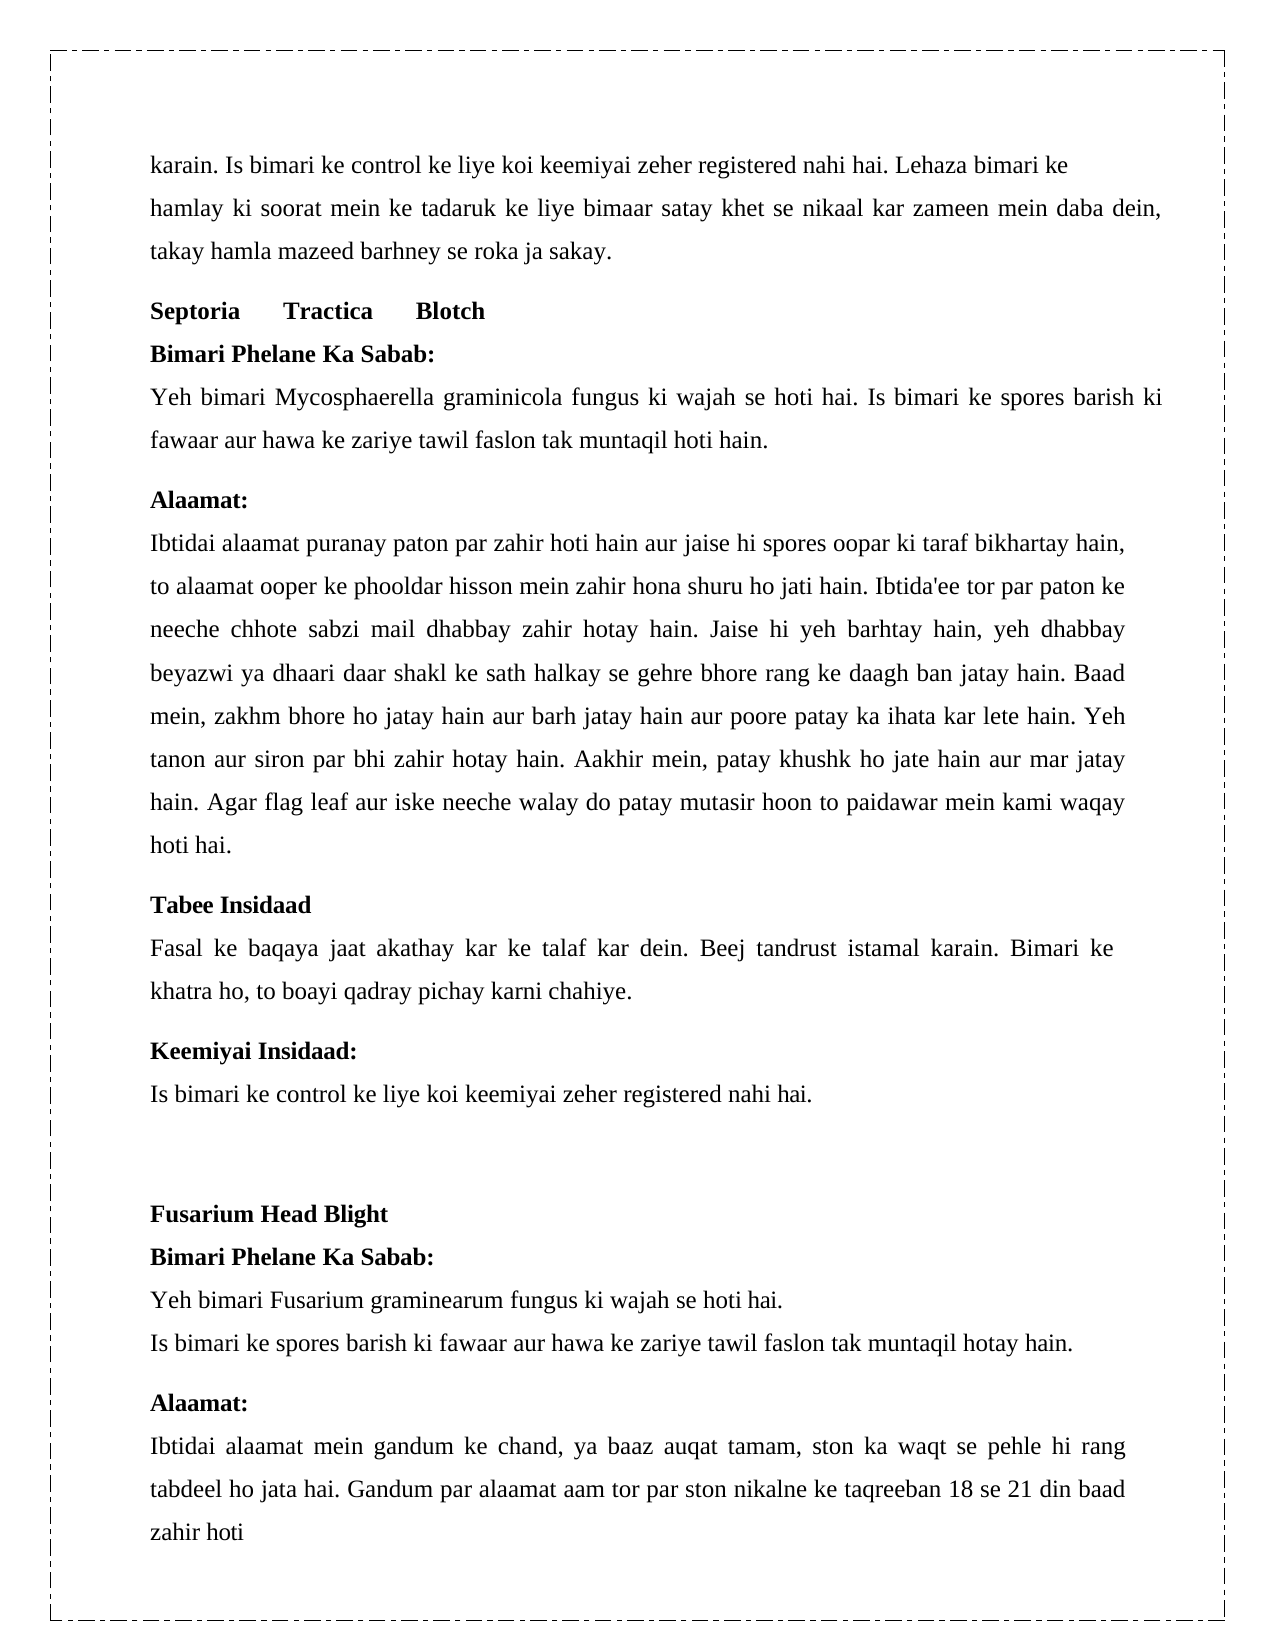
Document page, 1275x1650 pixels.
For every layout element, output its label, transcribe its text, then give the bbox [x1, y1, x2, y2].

text Ibtidai alaamat mein gandum ke chand, ya baaz auqat tamam, ston ka waqt se pehle hi rang tabdeel ho jata hai. Gandum par alaamat aam tor par ston nikalne ke taqreeban 18 se 21 din baad zahir hoti [150, 1431, 1126, 1546]
text Yeh bimari Fusarium graminearum fungus ki wajah se hoti hai. [150, 1285, 1162, 1314]
subtitle Keemiyai Insidaad: [150, 1036, 1162, 1065]
subtitle Septoria Tractica Blotch Bimari Phelane Ka Sabab: [150, 296, 485, 368]
text Fasal ke baqaya jaat akathay kar ke talaf kar dein. Beej tandrust istamal karain. Bimari ke khatra ho, to boayi qadray pichay karni chahiye. [150, 933, 1115, 1005]
text Is bimari ke control ke liye koi keemiyai zeher registered nahi hai. [150, 1079, 1162, 1108]
subtitle Fusarium Head Blight [150, 1199, 1162, 1227]
subtitle Tabee Insidaad [150, 890, 1162, 919]
text Is bimari ke spores barish ki fawaar aur hawa ke zariye tawil faslon tak muntaqil hotay hain. [150, 1328, 1162, 1357]
text karain. Is bimari ke control ke liye koi keemiyai zeher registered nahi hai. Lehaza bimari ke [150, 150, 1162, 179]
subtitle Alaamat: [150, 485, 1162, 514]
text Bimari Phelane Ka Sabab: [150, 1242, 1162, 1271]
text hamlay ki soorat mein ke tadaruk ke liye bimaar satay khet se nikaal kar zameen mein daba dein, takay hamla mazeed barhney se roka ja sakay. [150, 193, 1162, 265]
subtitle Alaamat: [150, 1388, 1162, 1417]
text Yeh bimari Mycosphaerella graminicola fungus ki wajah se hoti hai. Is bimari ke spores barish ki fawaar aur hawa ke zariye tawil faslon tak muntaqil hoti hain. [150, 382, 1162, 454]
text Ibtidai alaamat puranay paton par zahir hoti hain aur jaise hi spores oopar ki taraf bikhartay hain, to alaamat ooper ke phooldar hisson mein zahir hona shuru ho jati hain. Ibtida'ee tor par paton ke neeche chhote sabzi mail dhabbay zahir hotay hain. Jaise hi yeh barhtay hain, yeh dhabbay beyazwi ya dhaari daar shakl ke sath halkay se gehre bhore rang ke daagh ban jatay hain. Baad mein, zakhm bhore ho jatay hain aur barh jatay hain aur poore patay ka ihata kar lete hain. Yeh tanon aur siron par bhi zahir hotay hain. Aakhir mein, patay khushk ho jate hain aur mar jatay hain. Agar flag leaf aur iske neeche walay do patay mutasir hoon to paidawar mein kami waqay hoti hai. [150, 528, 1125, 859]
